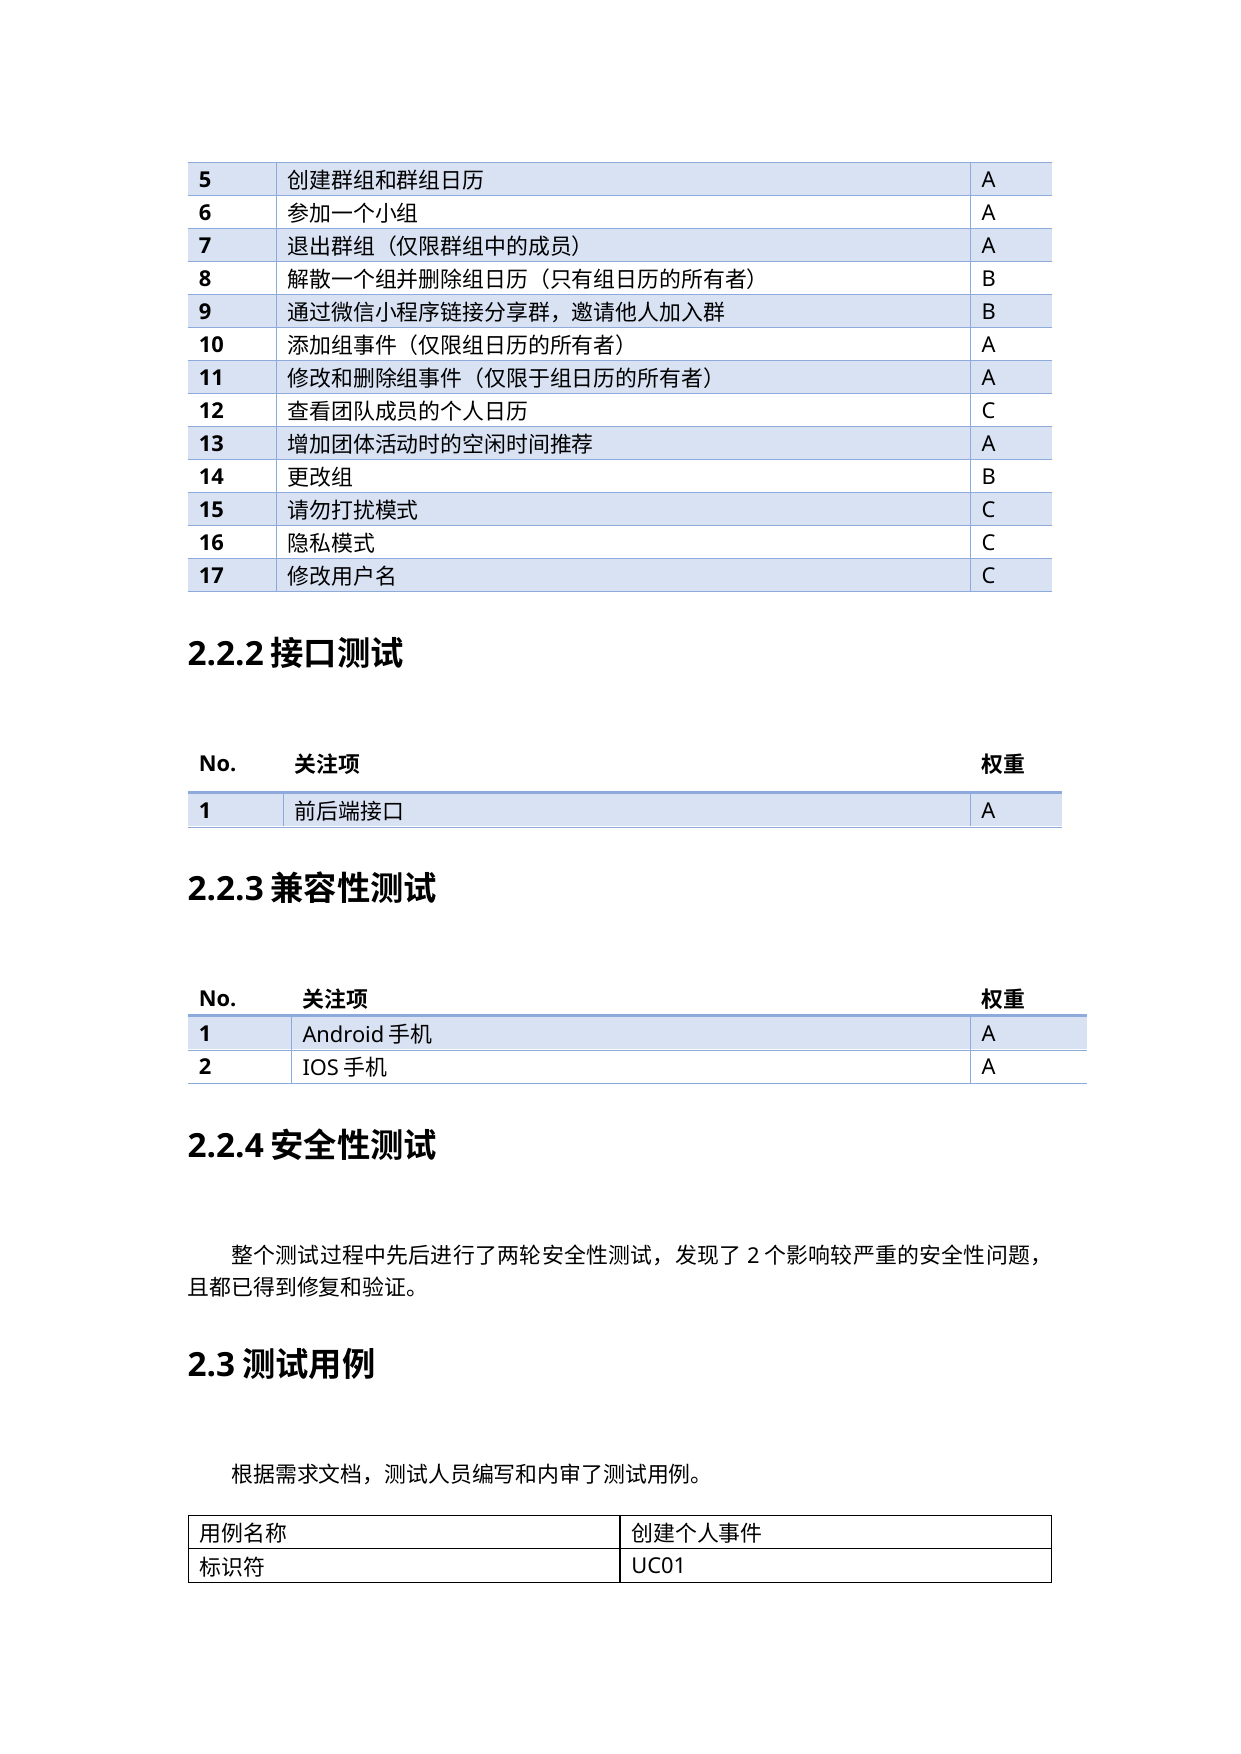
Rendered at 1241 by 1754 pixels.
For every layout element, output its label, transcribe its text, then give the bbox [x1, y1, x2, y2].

table_cell B [971, 295, 1052, 327]
table_cell 1 [188, 794, 283, 826]
table_cell 标识符 [189, 1549, 619, 1582]
table_cell 退出群组（仅限群组中的成员） [277, 229, 970, 261]
table_header 关注项 [283, 746, 970, 791]
table_cell 参加一个小组 [277, 196, 970, 228]
table_cell 5 [188, 163, 276, 195]
text 整个测试过程中先后进行了两轮安全性测试，发现了2个影响较严重的安全性问题，且都已得到修复和验证。 [187, 1237, 1053, 1302]
table_cell A [971, 1017, 1087, 1049]
table_cell 修改用户名 [277, 559, 970, 591]
table_cell 13 [188, 427, 276, 459]
table_cell A [971, 163, 1052, 195]
table_header 关注项 [291, 981, 970, 1014]
table_cell 1 [188, 1017, 291, 1049]
subtitle 2.2.3兼容性测试 [187, 854, 1053, 919]
table_header 创建个人事件 [621, 1516, 1051, 1548]
table_cell 前后端接口 [284, 794, 970, 826]
table_cell A [971, 427, 1052, 459]
table_cell 17 [188, 559, 276, 591]
table_header No. [188, 746, 283, 791]
table_cell B [971, 262, 1052, 294]
table_cell 12 [188, 394, 276, 426]
table_cell 请勿打扰模式 [277, 493, 970, 525]
table_cell 10 [188, 328, 276, 360]
table_cell 6 [188, 196, 276, 228]
table_cell C [971, 394, 1052, 426]
table_cell 修改和删除组事件（仅限于组日历的所有者） [277, 361, 970, 393]
table_header 用例名称 [189, 1516, 619, 1548]
table_cell 更改组 [277, 460, 970, 492]
table_cell IOS手机 [292, 1051, 970, 1082]
table_cell 2 [188, 1051, 291, 1082]
table_cell 创建群组和群组日历 [277, 163, 970, 195]
subtitle 2.3测试用例 [187, 1329, 1053, 1394]
table_cell 15 [188, 493, 276, 525]
table_cell A [971, 196, 1052, 228]
table_header 权重 [970, 981, 1087, 1014]
table_cell UC01 [621, 1549, 1051, 1582]
subtitle 2.2.4安全性测试 [187, 1110, 1053, 1175]
table_cell Android手机 [292, 1017, 970, 1049]
table_cell C [971, 559, 1052, 591]
table_cell B [971, 460, 1052, 492]
table_header No. [188, 981, 291, 1014]
table_cell A [971, 361, 1052, 393]
table_cell 11 [188, 361, 276, 393]
table_cell 增加团体活动时的空闲时间推荐 [277, 427, 970, 459]
table_cell 解散一个组并删除组日历（只有组日历的所有者） [277, 262, 970, 294]
table_cell 添加组事件（仅限组日历的所有者） [277, 328, 970, 360]
table_cell A [971, 229, 1052, 261]
table_cell C [971, 526, 1052, 558]
table_cell A [971, 1051, 1087, 1082]
table_cell 8 [188, 262, 276, 294]
table_header 权重 [970, 746, 1062, 791]
table_cell C [971, 493, 1052, 525]
table_cell A [971, 794, 1062, 826]
table_cell 16 [188, 526, 276, 558]
table_cell 9 [188, 295, 276, 327]
table_cell 7 [188, 229, 276, 261]
table_cell 查看团队成员的个人日历 [277, 394, 970, 426]
subtitle 2.2.2接口测试 [187, 619, 1053, 684]
text 根据需求文档，测试人员编写和内审了测试用例。 [187, 1457, 1053, 1489]
table_cell 14 [188, 460, 276, 492]
table_cell 隐私模式 [277, 526, 970, 558]
table_cell A [971, 328, 1052, 360]
table_cell 通过微信小程序链接分享群，邀请他人加入群 [277, 295, 970, 327]
